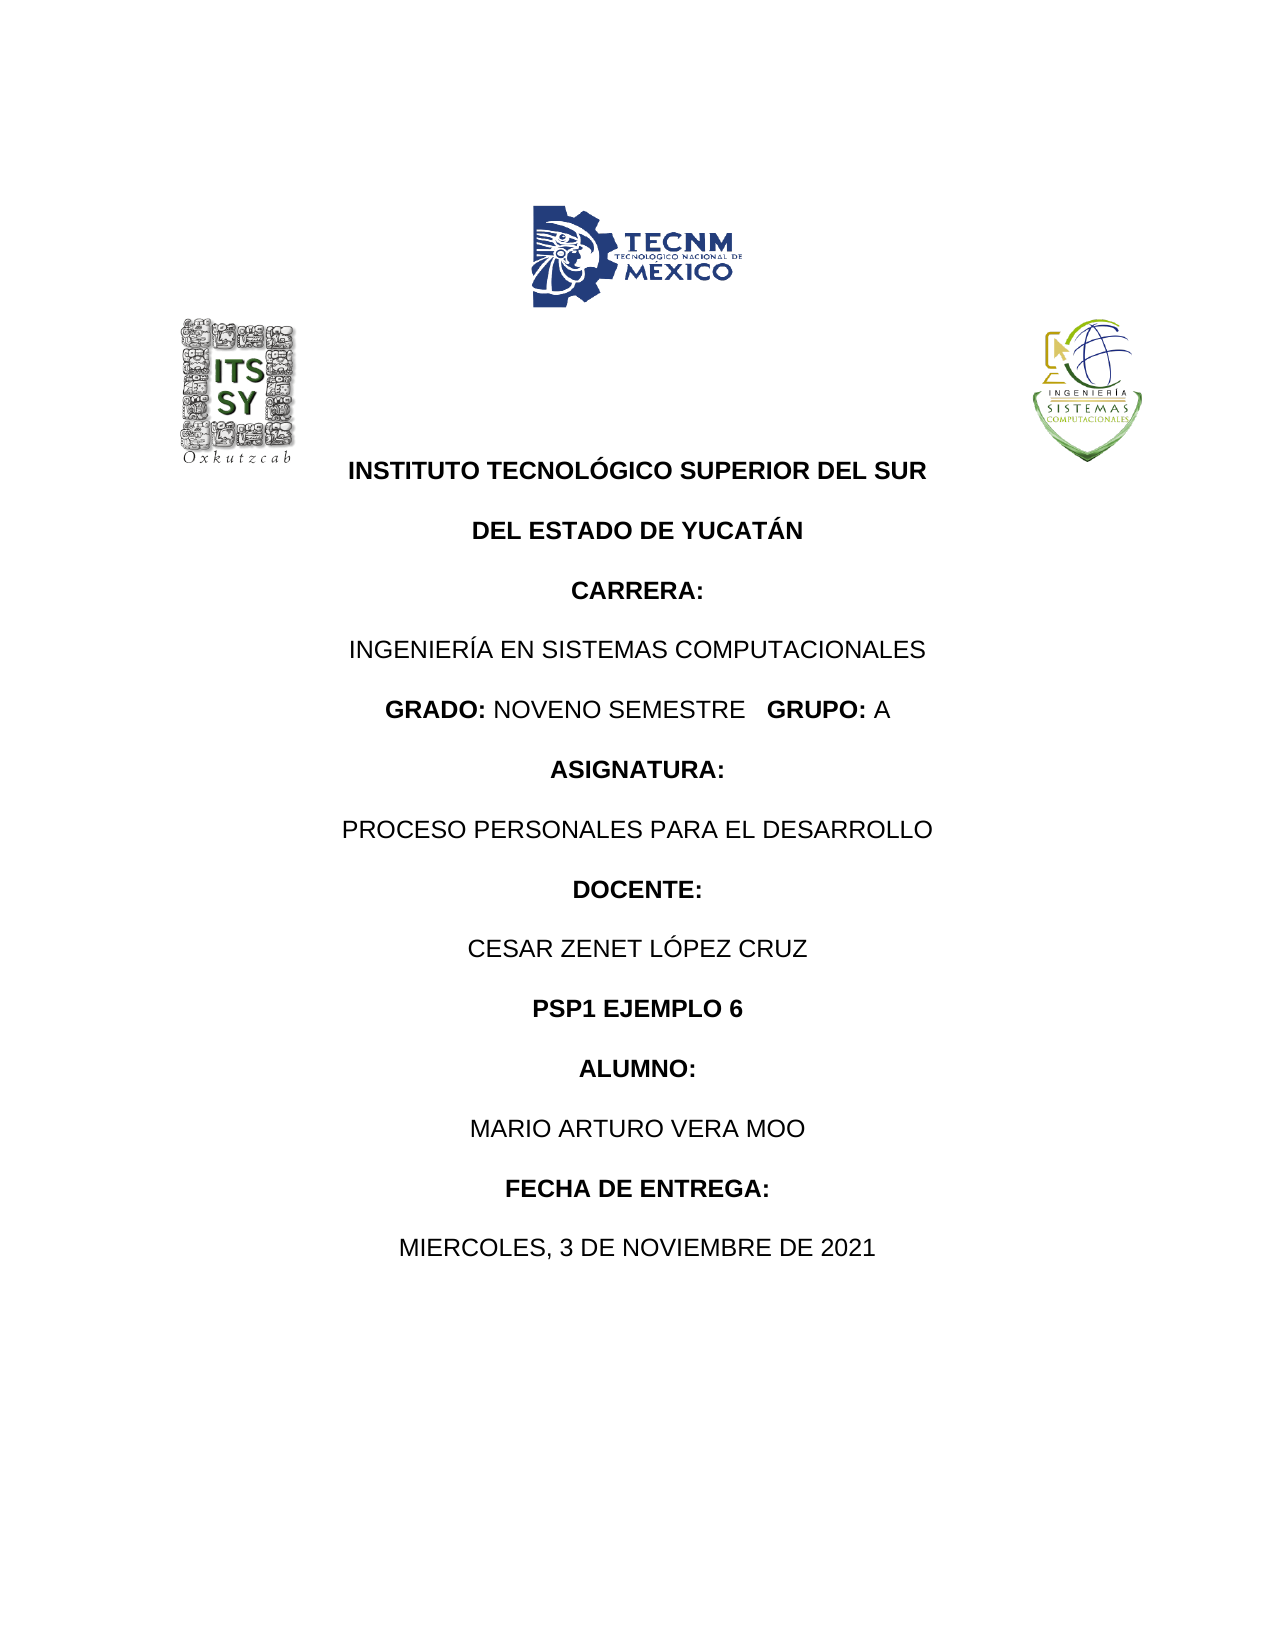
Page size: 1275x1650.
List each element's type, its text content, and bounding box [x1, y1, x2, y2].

text DEL ESTADO DE YUCATÁN [177, 516, 1098, 544]
text CARRERA: [177, 576, 1098, 604]
text MARIO ARTURO VERA MOO [177, 1114, 1098, 1142]
text FECHA DE ENTREGA: [177, 1173, 1098, 1202]
text MIERCOLES, 3 DE NOVIEMBRE DE 2021 [177, 1233, 1098, 1262]
text ASIGNATURA: [177, 755, 1098, 784]
text PROCESO PERSONALES PARA EL DESARROLLO [177, 815, 1098, 843]
text PSP1 EJEMPLO 6 [177, 994, 1098, 1023]
text INGENIERÍA EN SISTEMAS COMPUTACIONALES [177, 635, 1098, 664]
text ALUMNO: [177, 1054, 1098, 1083]
picture [177, 315, 297, 456]
picture [529, 203, 746, 311]
text DOCENTE: [177, 874, 1098, 903]
picture [1000, 316, 1189, 462]
text INSTITUTO TECNOLÓGICO SUPERIOR DEL SUR [177, 456, 1098, 485]
text CESAR ZENET LÓPEZ CRUZ [177, 934, 1098, 963]
text GRADO: NOVENO SEMESTRE GRUPO: A [177, 695, 1098, 724]
